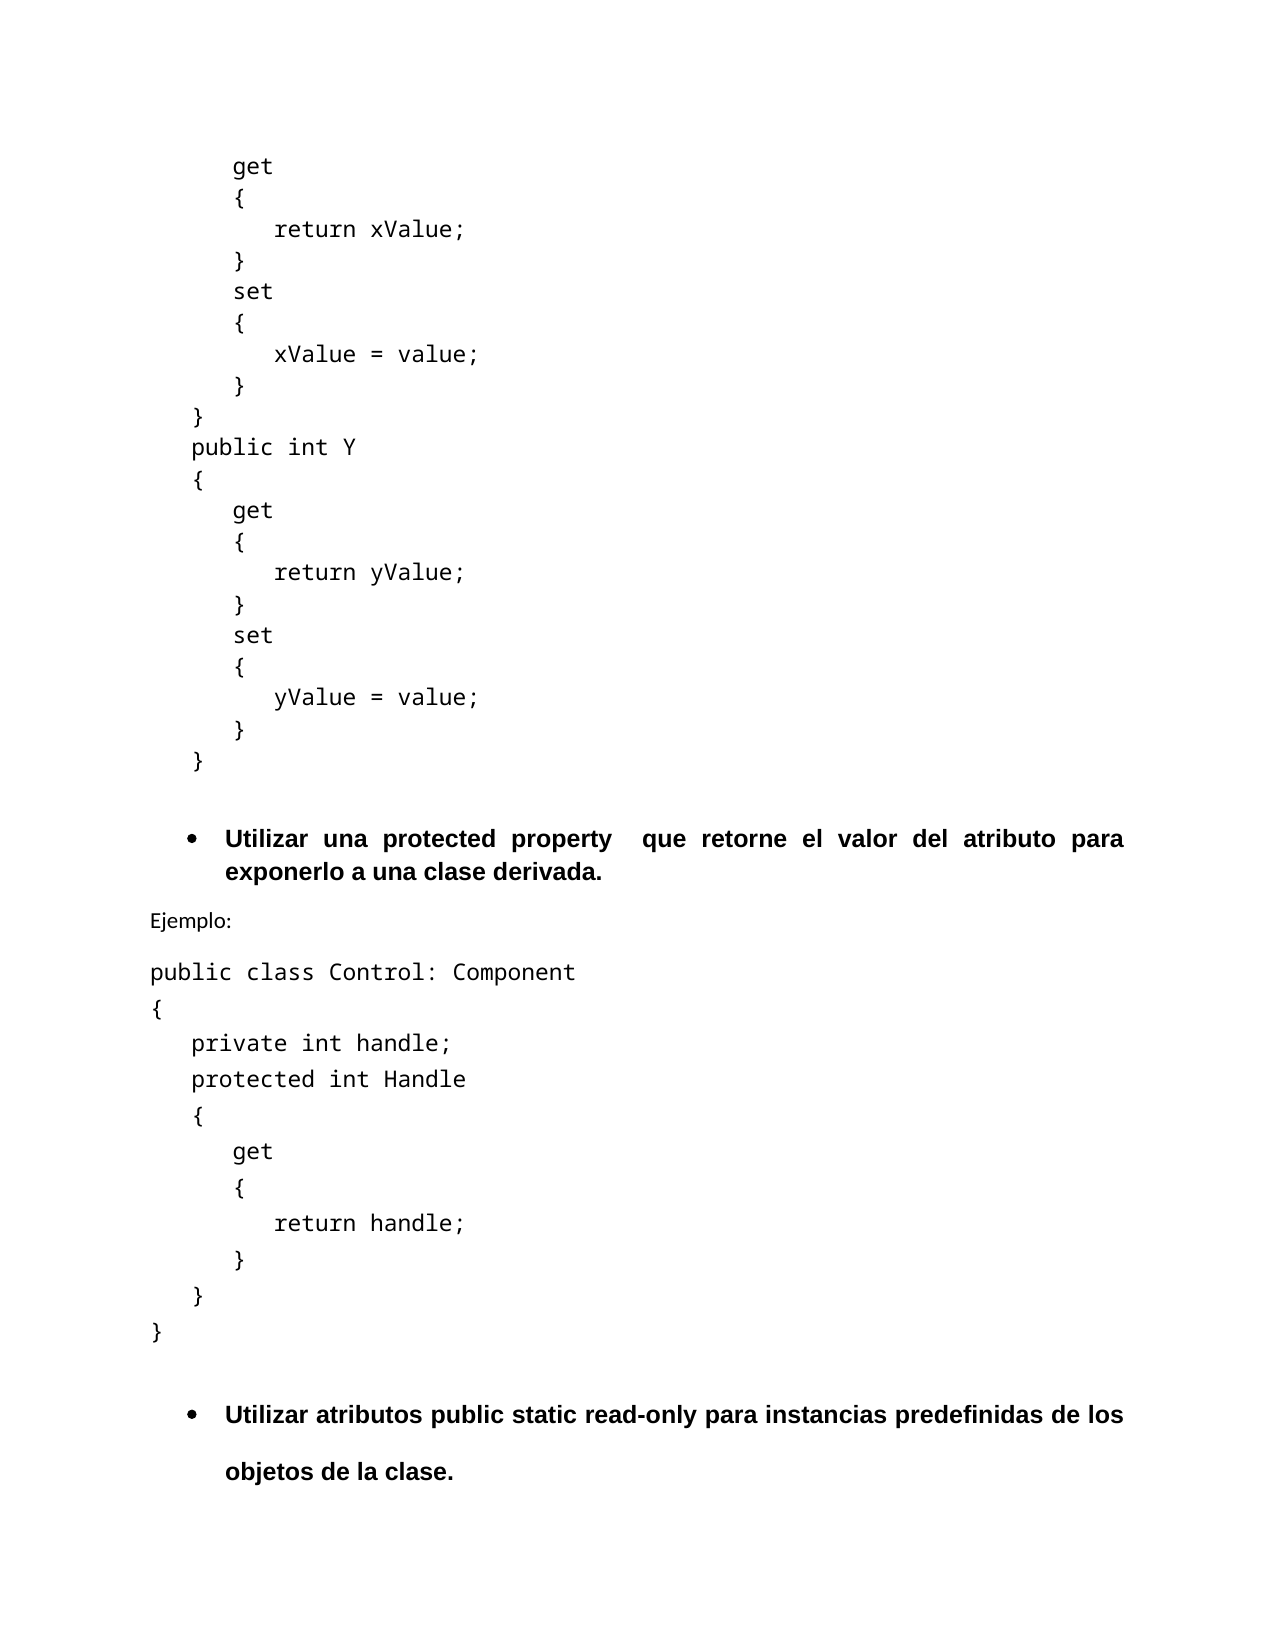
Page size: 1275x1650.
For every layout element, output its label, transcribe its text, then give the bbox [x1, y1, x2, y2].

text } [150, 244, 1125, 275]
text { [150, 525, 1125, 556]
text private int handle; [150, 1027, 1125, 1059]
text { [150, 306, 1125, 337]
text public class Control: Component [150, 956, 1125, 987]
text } [150, 744, 1125, 775]
text set [150, 275, 1125, 306]
text return yValue; [150, 556, 1125, 587]
text get [150, 150, 1125, 181]
text xValue = value; [150, 337, 1125, 369]
text protected int Handle [150, 1063, 1125, 1094]
text } [150, 1315, 1125, 1346]
text { [150, 1171, 1125, 1202]
text { [150, 462, 1125, 494]
text get [150, 1135, 1125, 1166]
text { [150, 991, 1125, 1023]
text public int Y [150, 431, 1125, 462]
text { [150, 181, 1125, 212]
list Utilizar una protected property que retorne el valor del atributo para exponerlo a una clase derivada. [187, 824, 1125, 886]
text return handle; [150, 1207, 1125, 1238]
text set [150, 619, 1125, 650]
text } [150, 1243, 1125, 1274]
text } [150, 587, 1125, 619]
text } [150, 400, 1125, 431]
text } [150, 1279, 1125, 1310]
text get [150, 494, 1125, 525]
text } [150, 369, 1125, 400]
text Ejemplo: [150, 907, 1125, 935]
text } [150, 712, 1125, 744]
text return xValue; [150, 212, 1125, 244]
list Utilizar atributos public static read-only para instancias predefinidas de los objetos de la clase. [187, 1400, 1125, 1486]
text { [150, 1099, 1125, 1131]
text yValue = value; [150, 681, 1125, 712]
text { [150, 650, 1125, 681]
